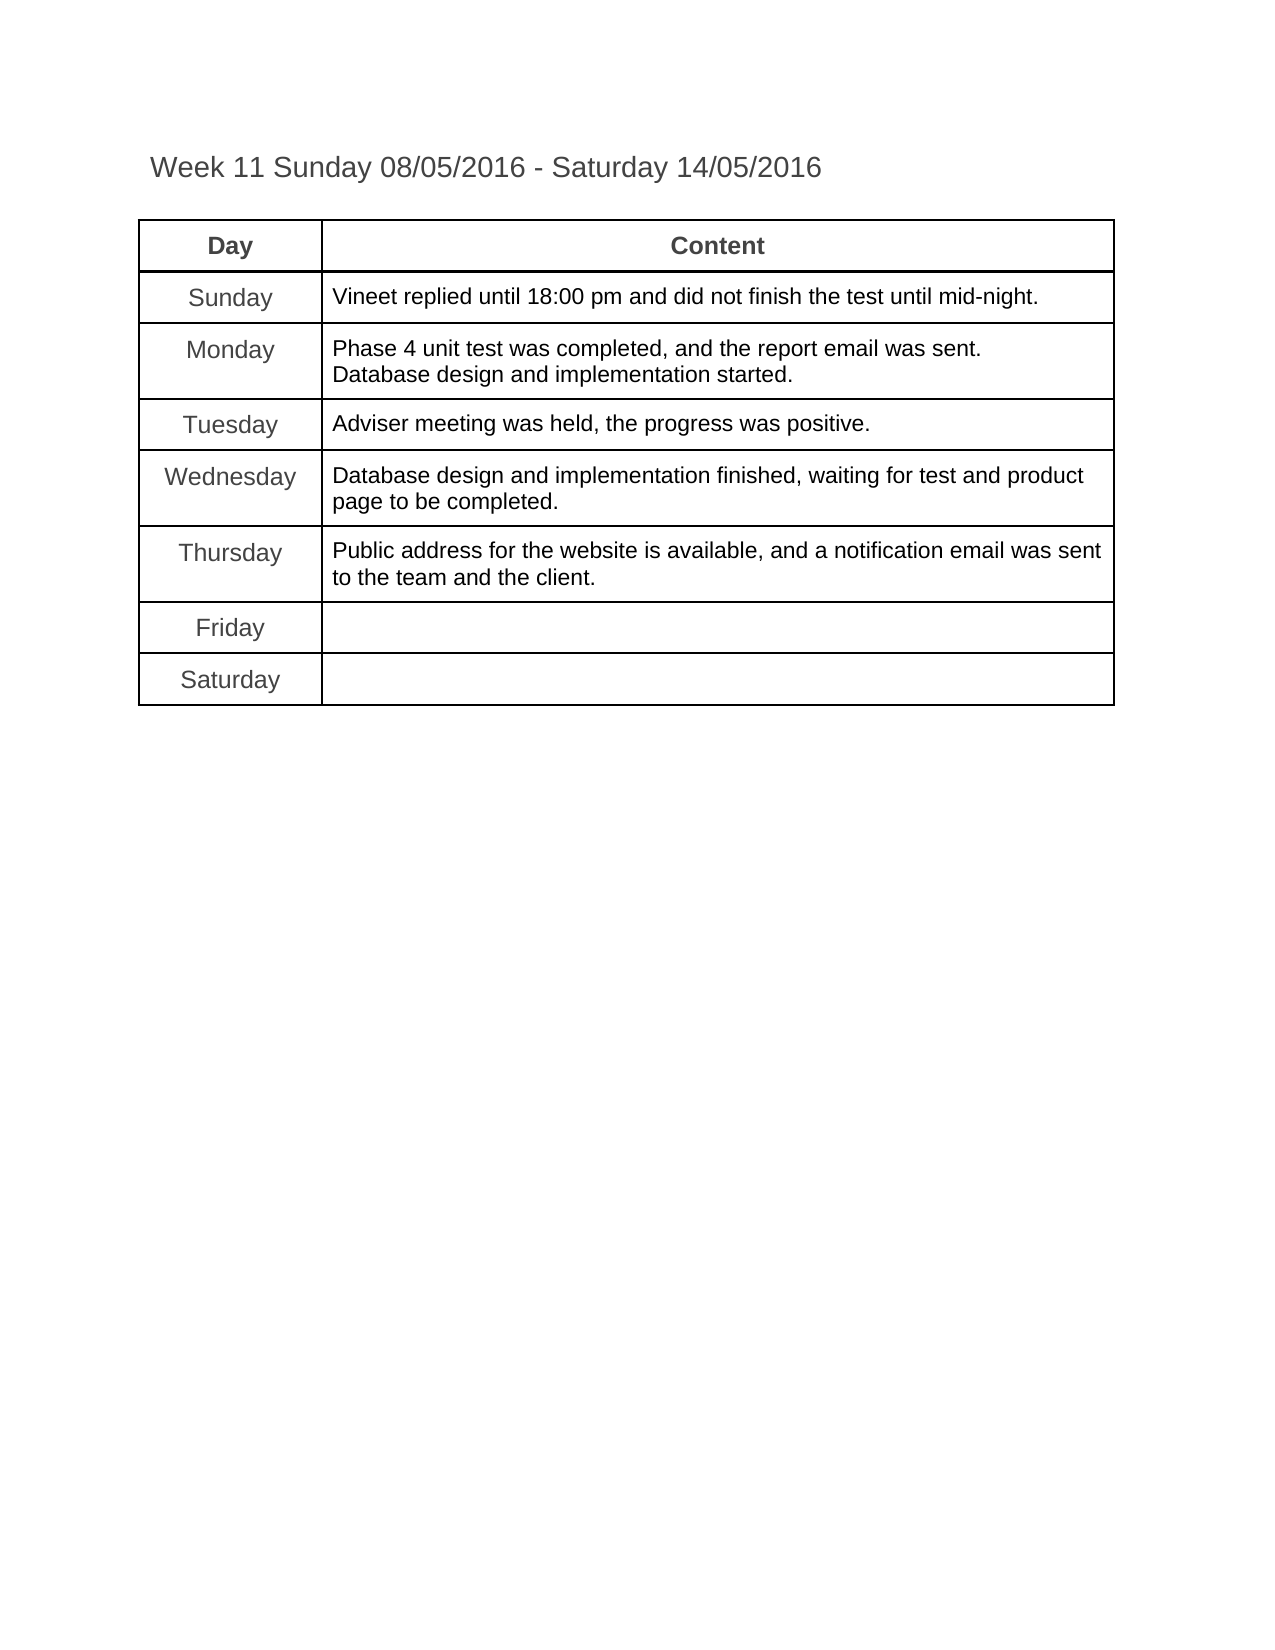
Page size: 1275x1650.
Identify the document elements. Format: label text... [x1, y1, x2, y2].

table_cell Thursday [140, 527, 321, 601]
table_cell Friday [140, 603, 321, 652]
table_header Day [140, 221, 321, 270]
table_cell Sunday [140, 273, 321, 322]
table_cell Monday [140, 324, 321, 398]
table_cell Wednesday [140, 451, 321, 525]
table_cell Saturday [140, 654, 321, 704]
table_cell Vineet replied until 18:00 pm and did not finish the test until mid-night. [323, 273, 1113, 322]
table_cell [323, 603, 1113, 652]
table_cell Tuesday [140, 400, 321, 449]
table_cell [323, 654, 1113, 704]
table_header Content [323, 221, 1113, 270]
table_cell Phase 4 unit test was completed, and the report email was sent. Database design and implementation started. [323, 324, 1113, 398]
table_cell Adviser meeting was held, the progress was positive. [323, 400, 1113, 449]
table_cell Public address for the website is available, and a notification email was sent to the team and the client. [323, 527, 1113, 601]
table_cell Database design and implementation finished, waiting for test and product page to be completed. [323, 451, 1113, 525]
text Week 11 Sunday 08/05/2016 - Saturday 14/05/2016 [150, 150, 1125, 183]
